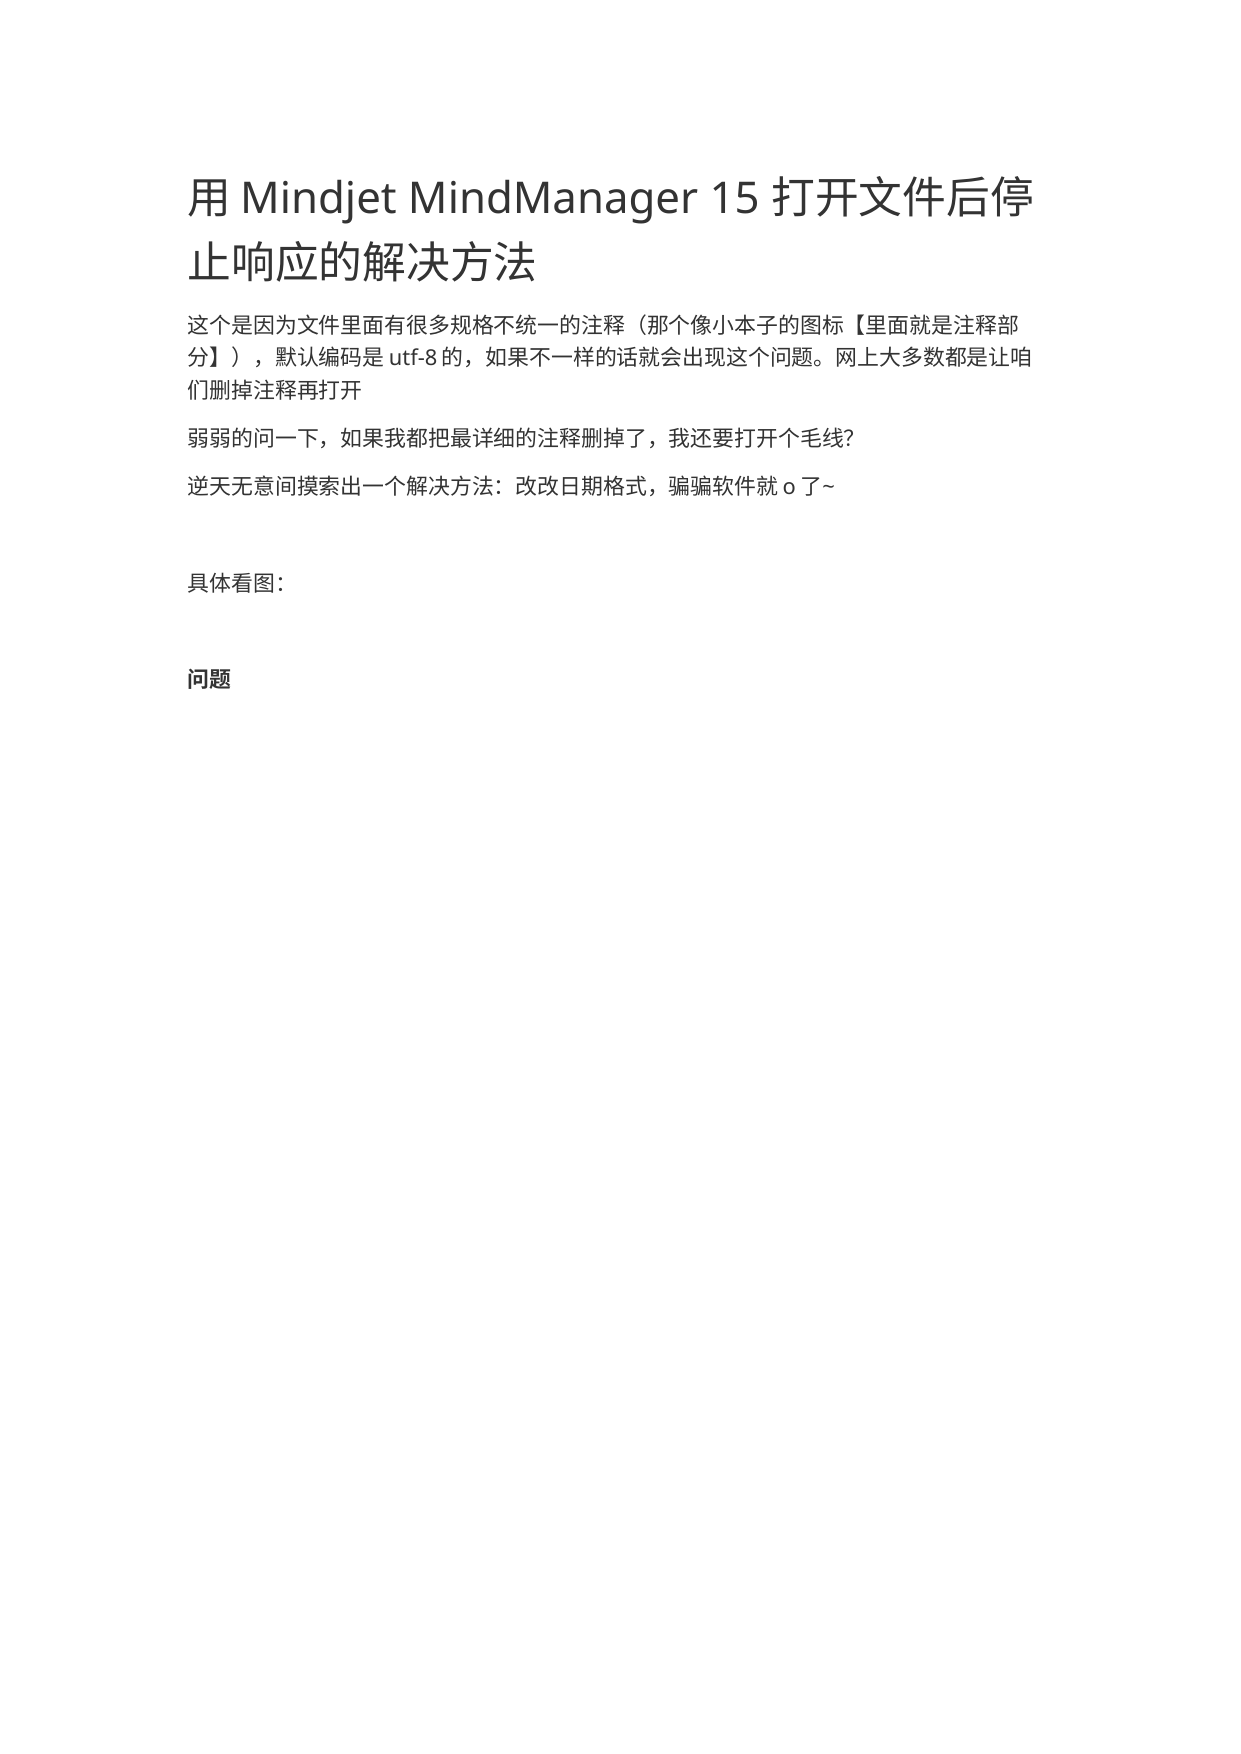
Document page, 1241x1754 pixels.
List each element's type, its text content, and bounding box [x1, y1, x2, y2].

text 逆天无意间摸索出一个解决方法：改改日期格式，骗骗软件就o了~ [187, 469, 1053, 501]
text 问题 [187, 661, 1053, 694]
text 这个是因为文件里面有很多规格不统一的注释（那个像小本子的图标【里面就是注释部分】），默认编码是utf-8的，如果不一样的话就会出现这个问题。网上大多数都是让咱们删掉注释再打开 [187, 308, 1053, 405]
text 弱弱的问一下，如果我都把最详细的注释删掉了，我还要打开个毛线？ [187, 421, 1053, 453]
text 用Mindjet MindManager 15 打开文件后停止响应的解决方法 [187, 162, 1053, 292]
text 具体看图： [187, 565, 1053, 598]
